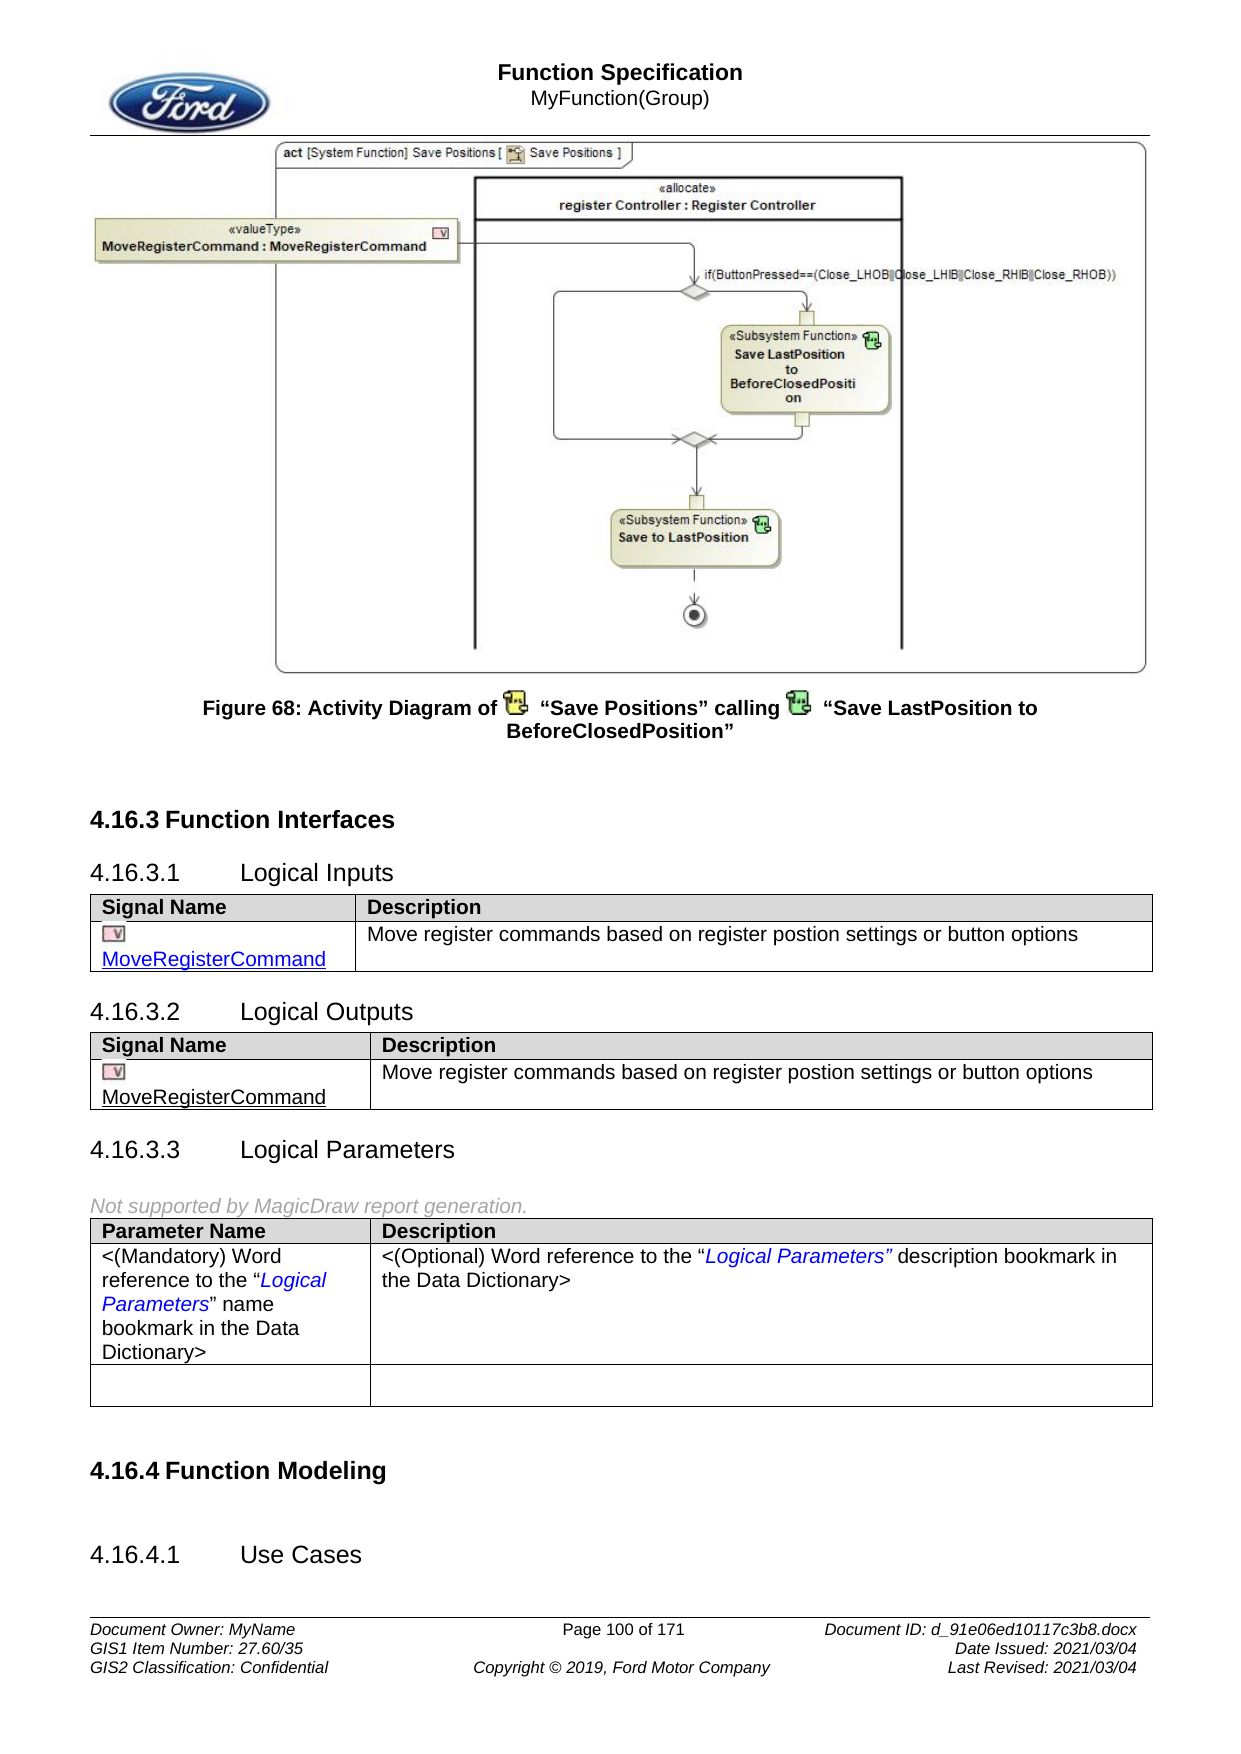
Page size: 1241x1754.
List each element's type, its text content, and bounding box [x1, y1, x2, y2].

picture [89, 53, 1151, 678]
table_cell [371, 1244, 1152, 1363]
subtitle Function Modeling [90, 1456, 1150, 1485]
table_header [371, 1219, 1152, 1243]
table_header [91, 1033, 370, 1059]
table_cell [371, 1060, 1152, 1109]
text Not supported by MagicDraw report generation. [90, 1194, 1150, 1218]
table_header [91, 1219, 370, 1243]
subtitle Function Interfaces [90, 805, 1150, 833]
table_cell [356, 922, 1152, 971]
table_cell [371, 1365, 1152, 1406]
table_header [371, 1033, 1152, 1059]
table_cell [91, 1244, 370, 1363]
picture [503, 690, 529, 715]
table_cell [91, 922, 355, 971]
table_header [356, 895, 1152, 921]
picture [101, 921, 127, 947]
picture [786, 690, 812, 715]
subtitle Use Cases [90, 1540, 1150, 1569]
subtitle Logical Outputs [90, 997, 1150, 1025]
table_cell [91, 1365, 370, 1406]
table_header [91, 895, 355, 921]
subtitle Logical Inputs [90, 858, 1150, 887]
subtitle Logical Parameters [90, 1135, 1150, 1163]
picture [101, 1059, 127, 1085]
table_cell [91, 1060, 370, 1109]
